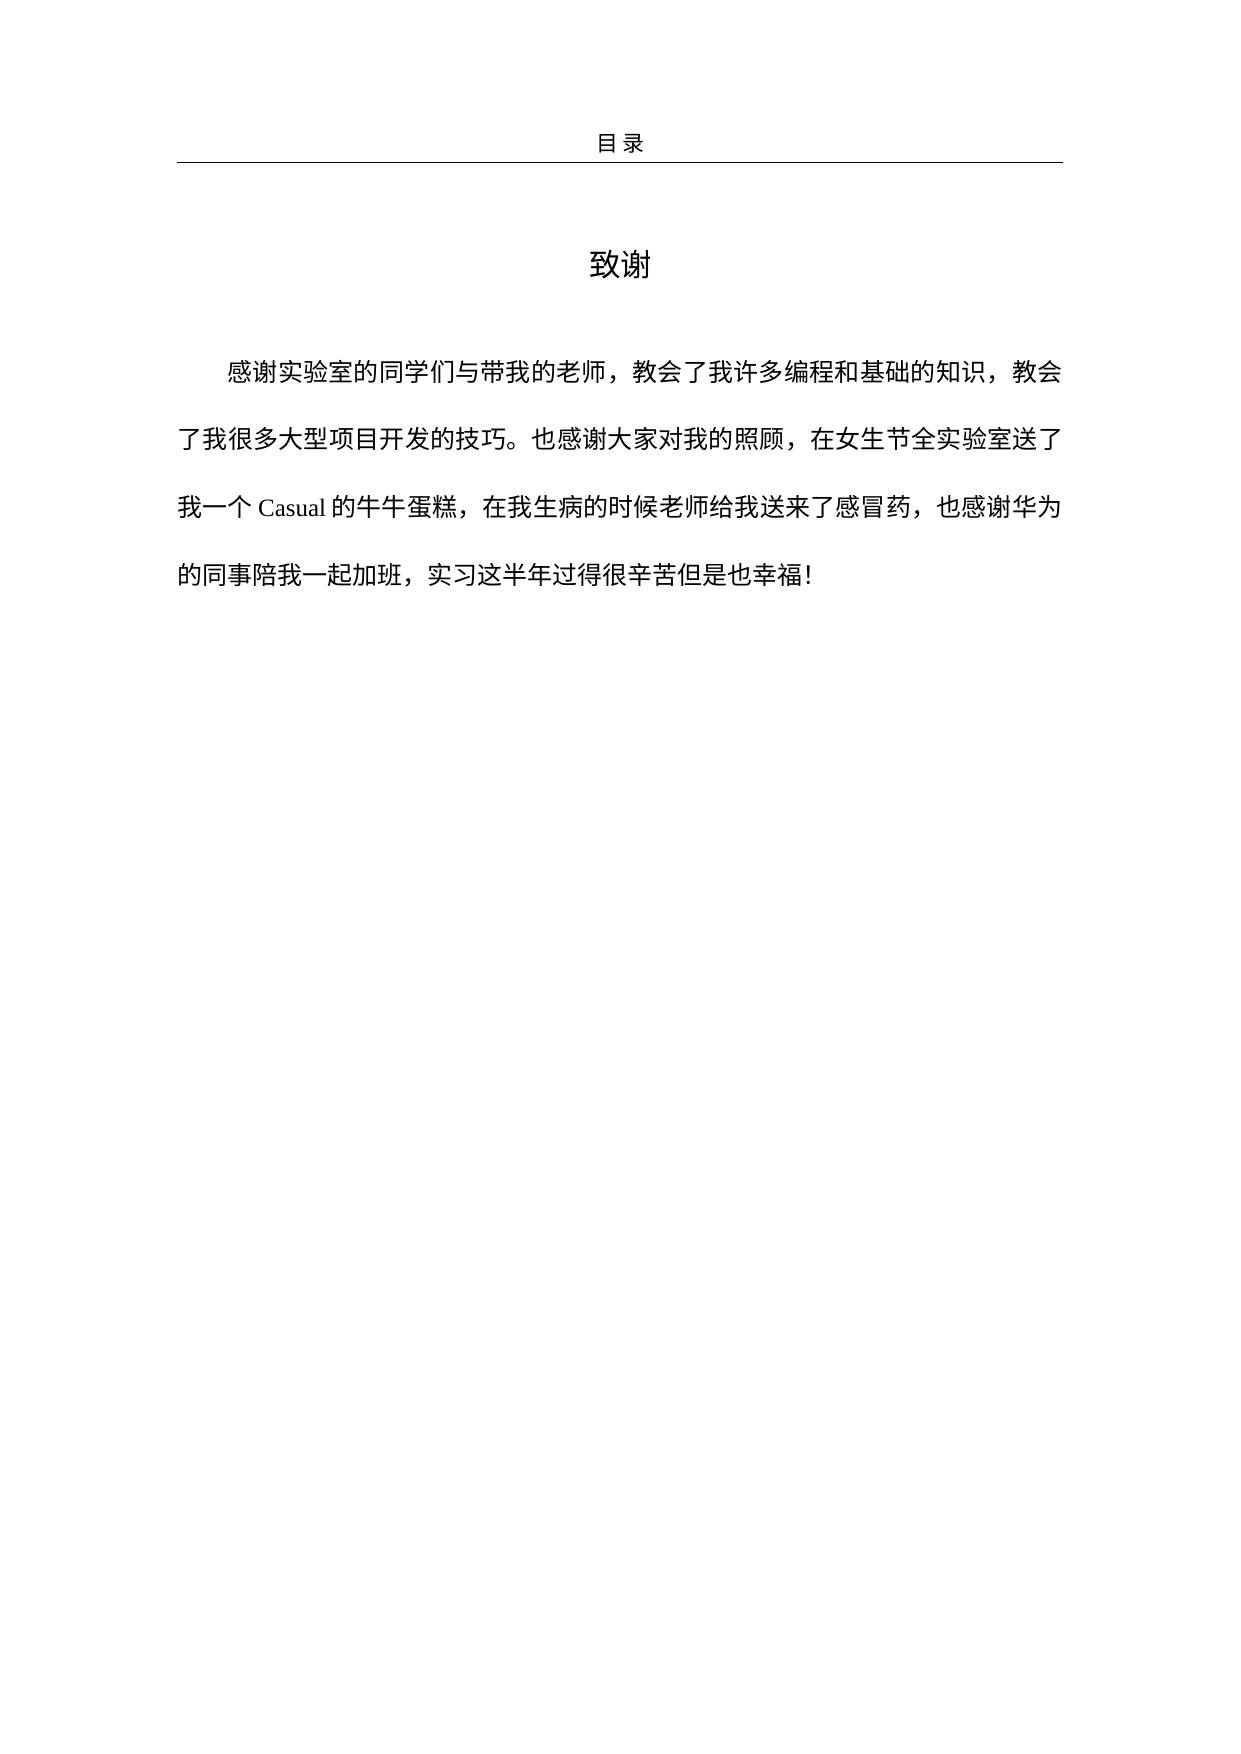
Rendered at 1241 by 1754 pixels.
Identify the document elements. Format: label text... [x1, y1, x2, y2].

subtitle 致谢 [177, 231, 1063, 299]
text 感谢实验室的同学们与带我的老师，教会了我许多编程和基础的知识，教会了我很多大型项目开发的技巧。也感谢大家对我的照顾，在女生节全实验室送了我一个Casual的牛牛蛋糕，在我生病的时候老师给我送来了感冒药，也感谢华为的同事陪我一起加班，实习这半年过得很辛苦但是也幸福！ [177, 336, 1063, 608]
